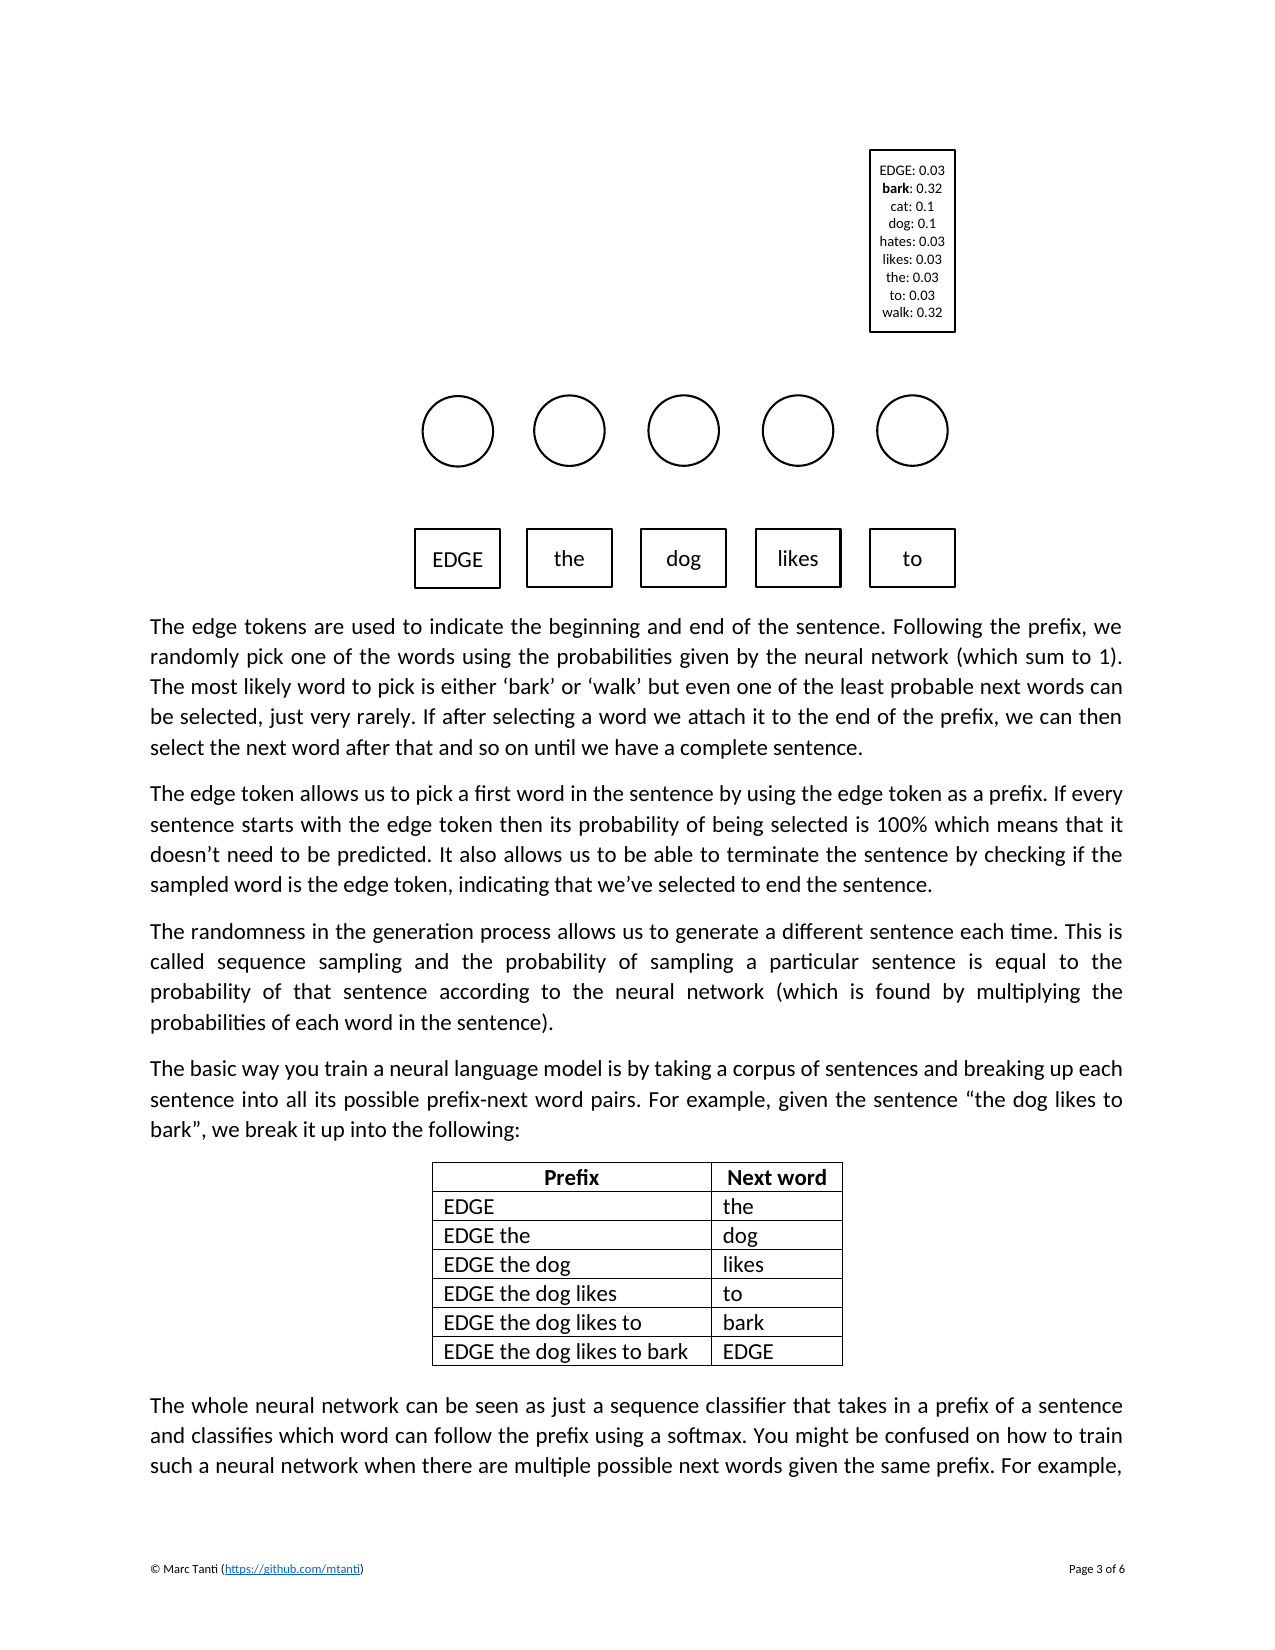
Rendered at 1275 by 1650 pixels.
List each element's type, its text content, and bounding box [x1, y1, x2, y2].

table_header Next word [712, 1163, 842, 1191]
text The edge token allows us to pick a first word in the sentence by using the edge token as a prefix. If every sentence starts with the edge token then its probability of being selected is 100% which means that it doesn’t need to be predicted. It also allows us to be able to terminate the sentence by checking if the sampled word is the edge token, indicating that we’ve selected to end the sentence. [150, 779, 1125, 898]
table_cell EDGE the dog [433, 1250, 711, 1278]
table_cell EDGE [433, 1192, 711, 1220]
text The edge tokens are used to indicate the beginning and end of the sentence. Following the prefix, we randomly pick one of the words using the probabilities given by the neural network (which sum to 1). The most likely word to pick is either ‘bark’ or ‘walk’ but even one of the least probable next words can be selected, just very rarely. If after selecting a word we attach it to the end of the prefix, we can then select the next word after that and so on until we have a complete sentence. [150, 612, 1125, 761]
table_cell bark [712, 1308, 842, 1336]
table_cell to [712, 1279, 842, 1307]
table_cell EDGE the dog likes [433, 1279, 711, 1307]
table_cell likes [712, 1250, 842, 1278]
text The randomness in the generation process allows us to generate a different sentence each time. This is called sequence sampling and the probability of sampling a particular sentence is equal to the probability of that sentence according to the neural network (which is found by multiplying the probabilities of each word in the sentence). [150, 917, 1125, 1036]
table_header Prefix [433, 1163, 711, 1191]
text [150, 1391, 1125, 1480]
table_cell EDGE the [433, 1221, 711, 1249]
text The basic way you train a neural language model is by taking a corpus of sentences and breaking up each sentence into all its possible prefix-next word pairs. For example, given the sentence “the dog likes to bark”, we break it up into the following: [150, 1054, 1125, 1143]
table_cell dog [712, 1221, 842, 1249]
table_cell EDGE [712, 1337, 842, 1365]
table_cell EDGE the dog likes to bark [433, 1337, 711, 1365]
table_cell the [712, 1192, 842, 1220]
table_cell EDGE the dog likes to [433, 1308, 711, 1336]
